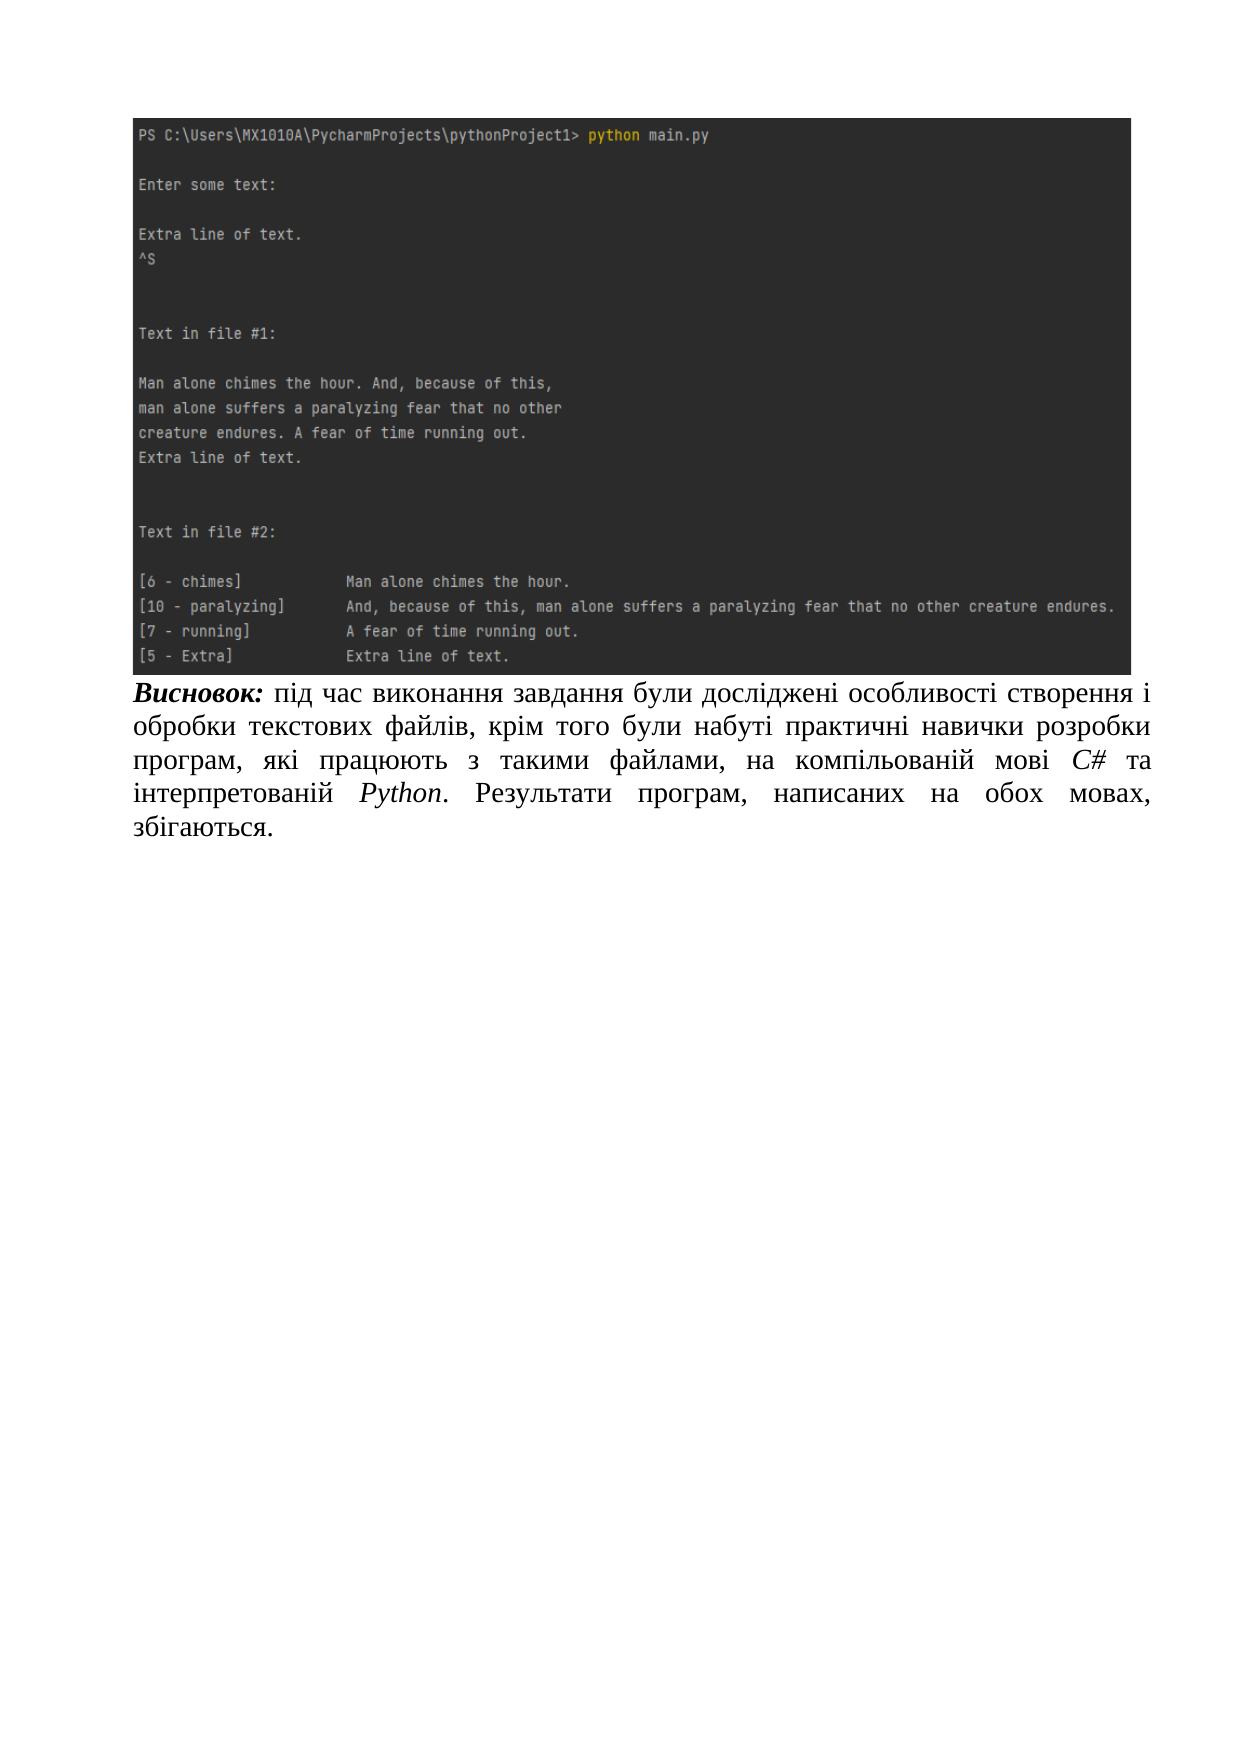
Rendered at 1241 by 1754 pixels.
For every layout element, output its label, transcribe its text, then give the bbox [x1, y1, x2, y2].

picture [132, 118, 1132, 675]
